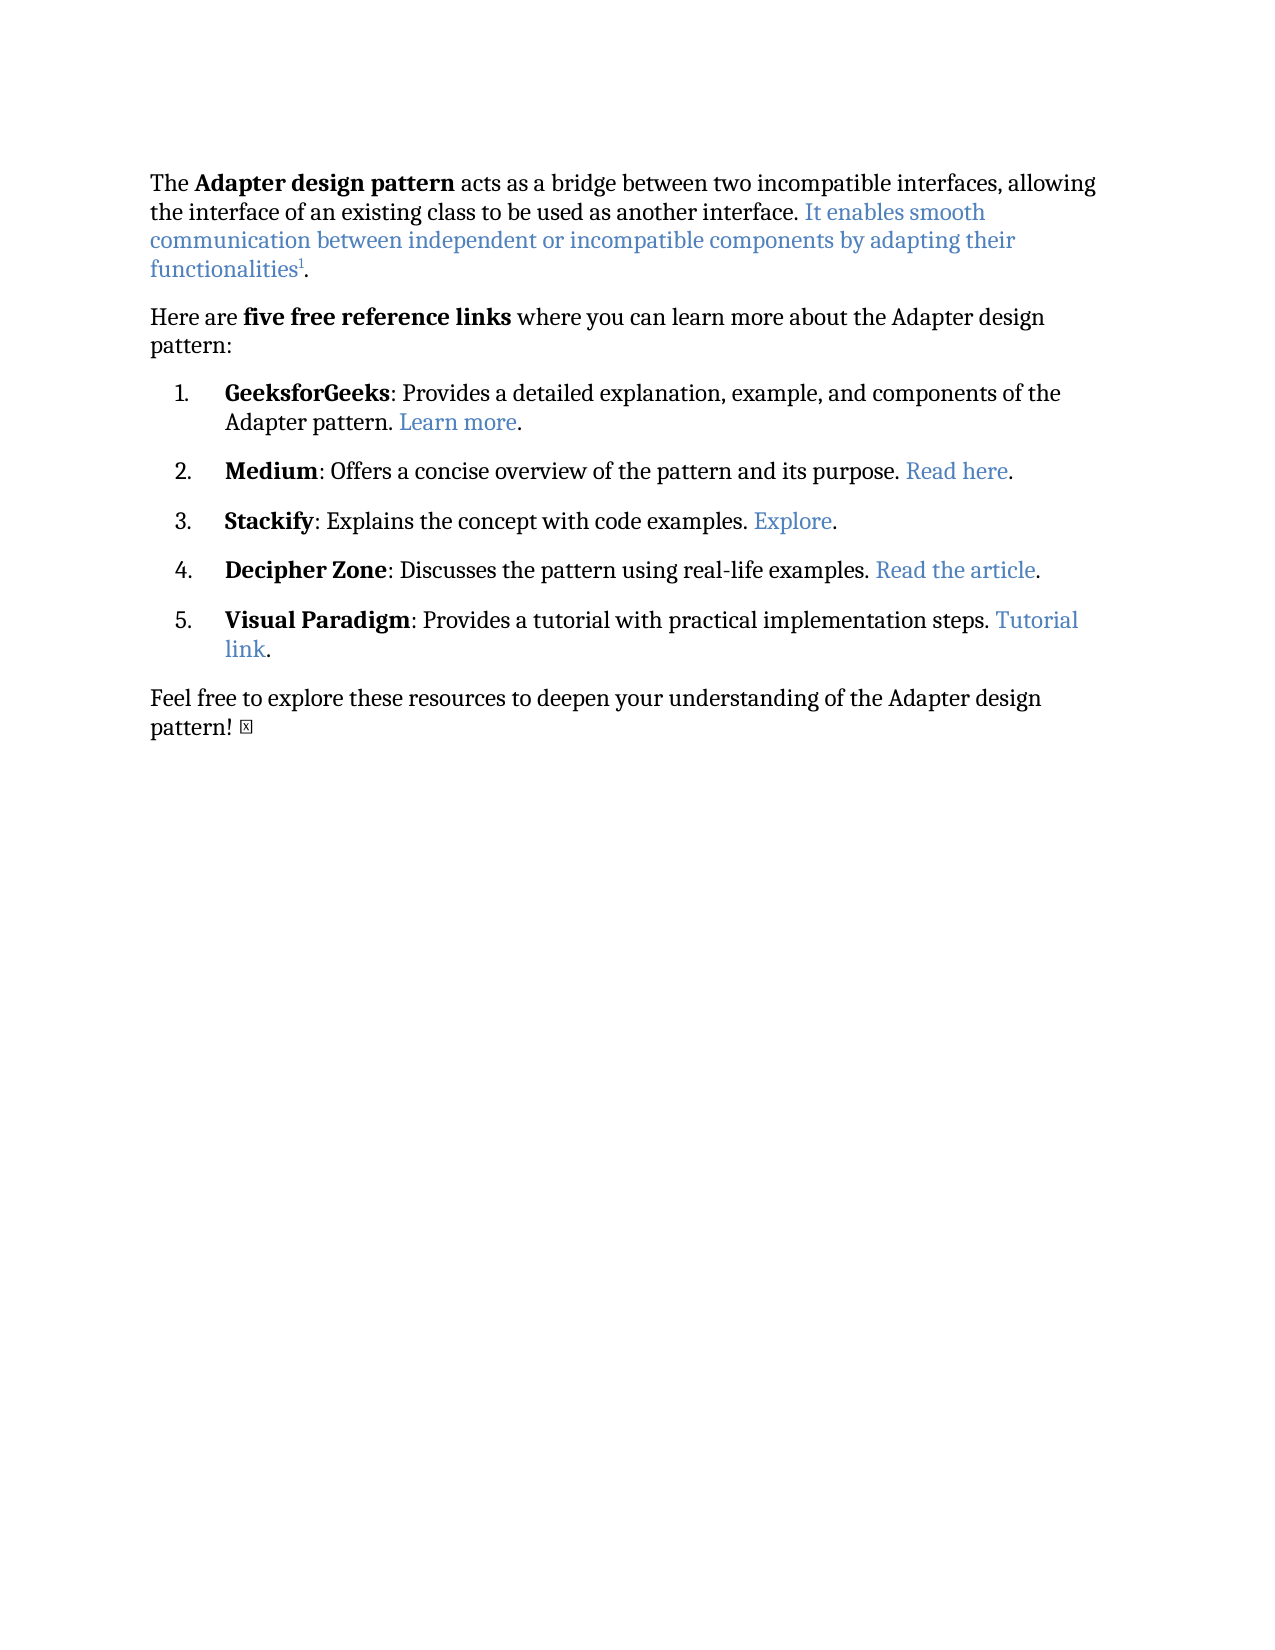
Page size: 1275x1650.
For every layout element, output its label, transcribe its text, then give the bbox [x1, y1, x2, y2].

list Decipher Zone: Discusses the pattern using real-life examples. Read the article. [175, 556, 1125, 585]
list GeeksforGeeks: Provides a detailed explanation, example, and components of the Adapter pattern. Learn more. [175, 379, 1125, 436]
text The Adapter design pattern acts as a bridge between two incompatible interfaces, allowing the interface of an existing class to be used as another interface. It enables smooth communication between independent or incompatible components by adapting their functionalities1. [150, 169, 1125, 284]
list Visual Paradigm: Provides a tutorial with practical implementation steps. Tutorial link. [175, 606, 1125, 663]
text Here are five free reference links where you can learn more about the Adapter design pattern: [150, 302, 1125, 360]
text Feel free to explore these resources to deepen your understanding of the Adapter design pattern! 🚀 [150, 684, 1125, 742]
list Stackify: Explains the concept with code examples. Explore. [175, 507, 1125, 535]
list Medium: Offers a concise overview of the pattern and its purpose. Read here. [175, 457, 1125, 486]
